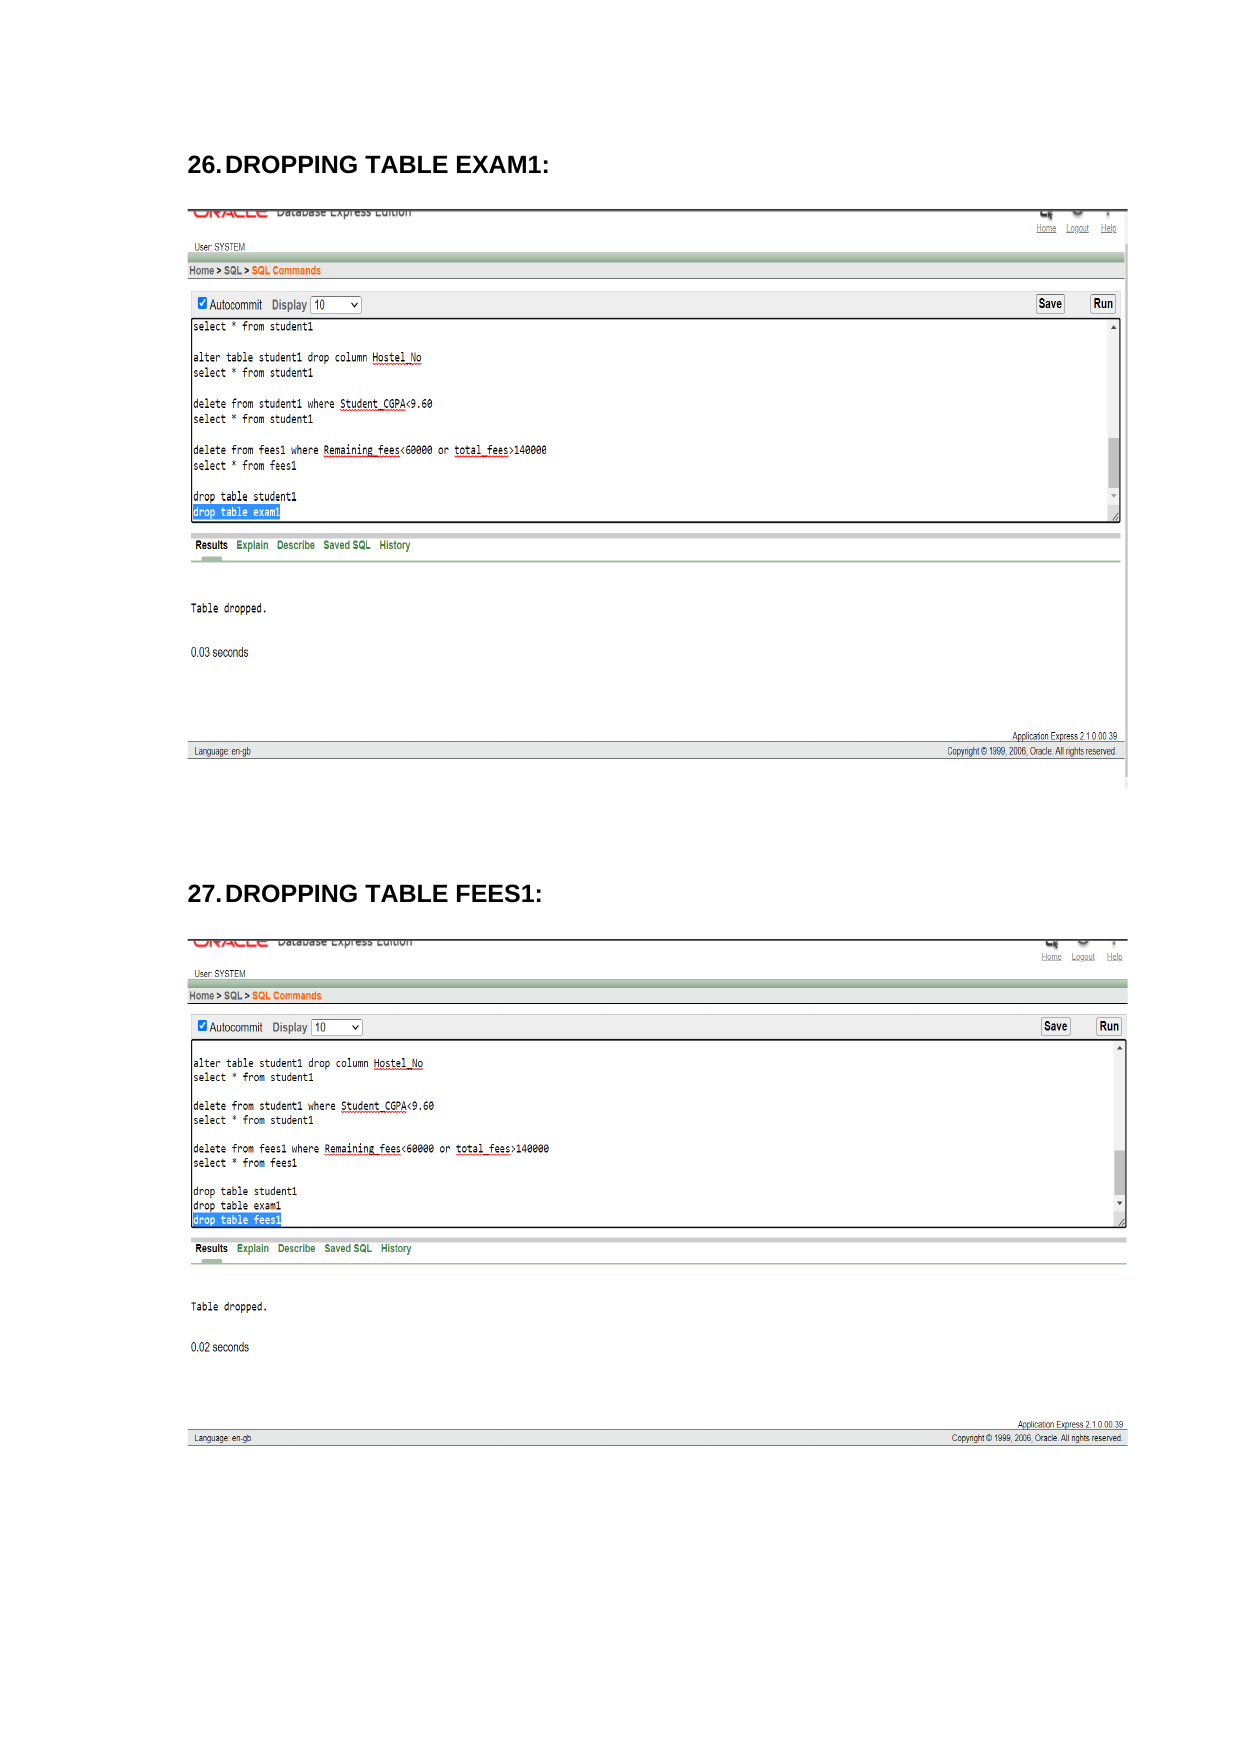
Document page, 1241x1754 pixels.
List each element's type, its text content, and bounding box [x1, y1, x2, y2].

list DROPPING TABLE EXAM1: [187, 150, 1090, 179]
list DROPPING TABLE FEES1: [187, 879, 1090, 908]
picture [187, 209, 1128, 789]
picture [187, 939, 1128, 1475]
